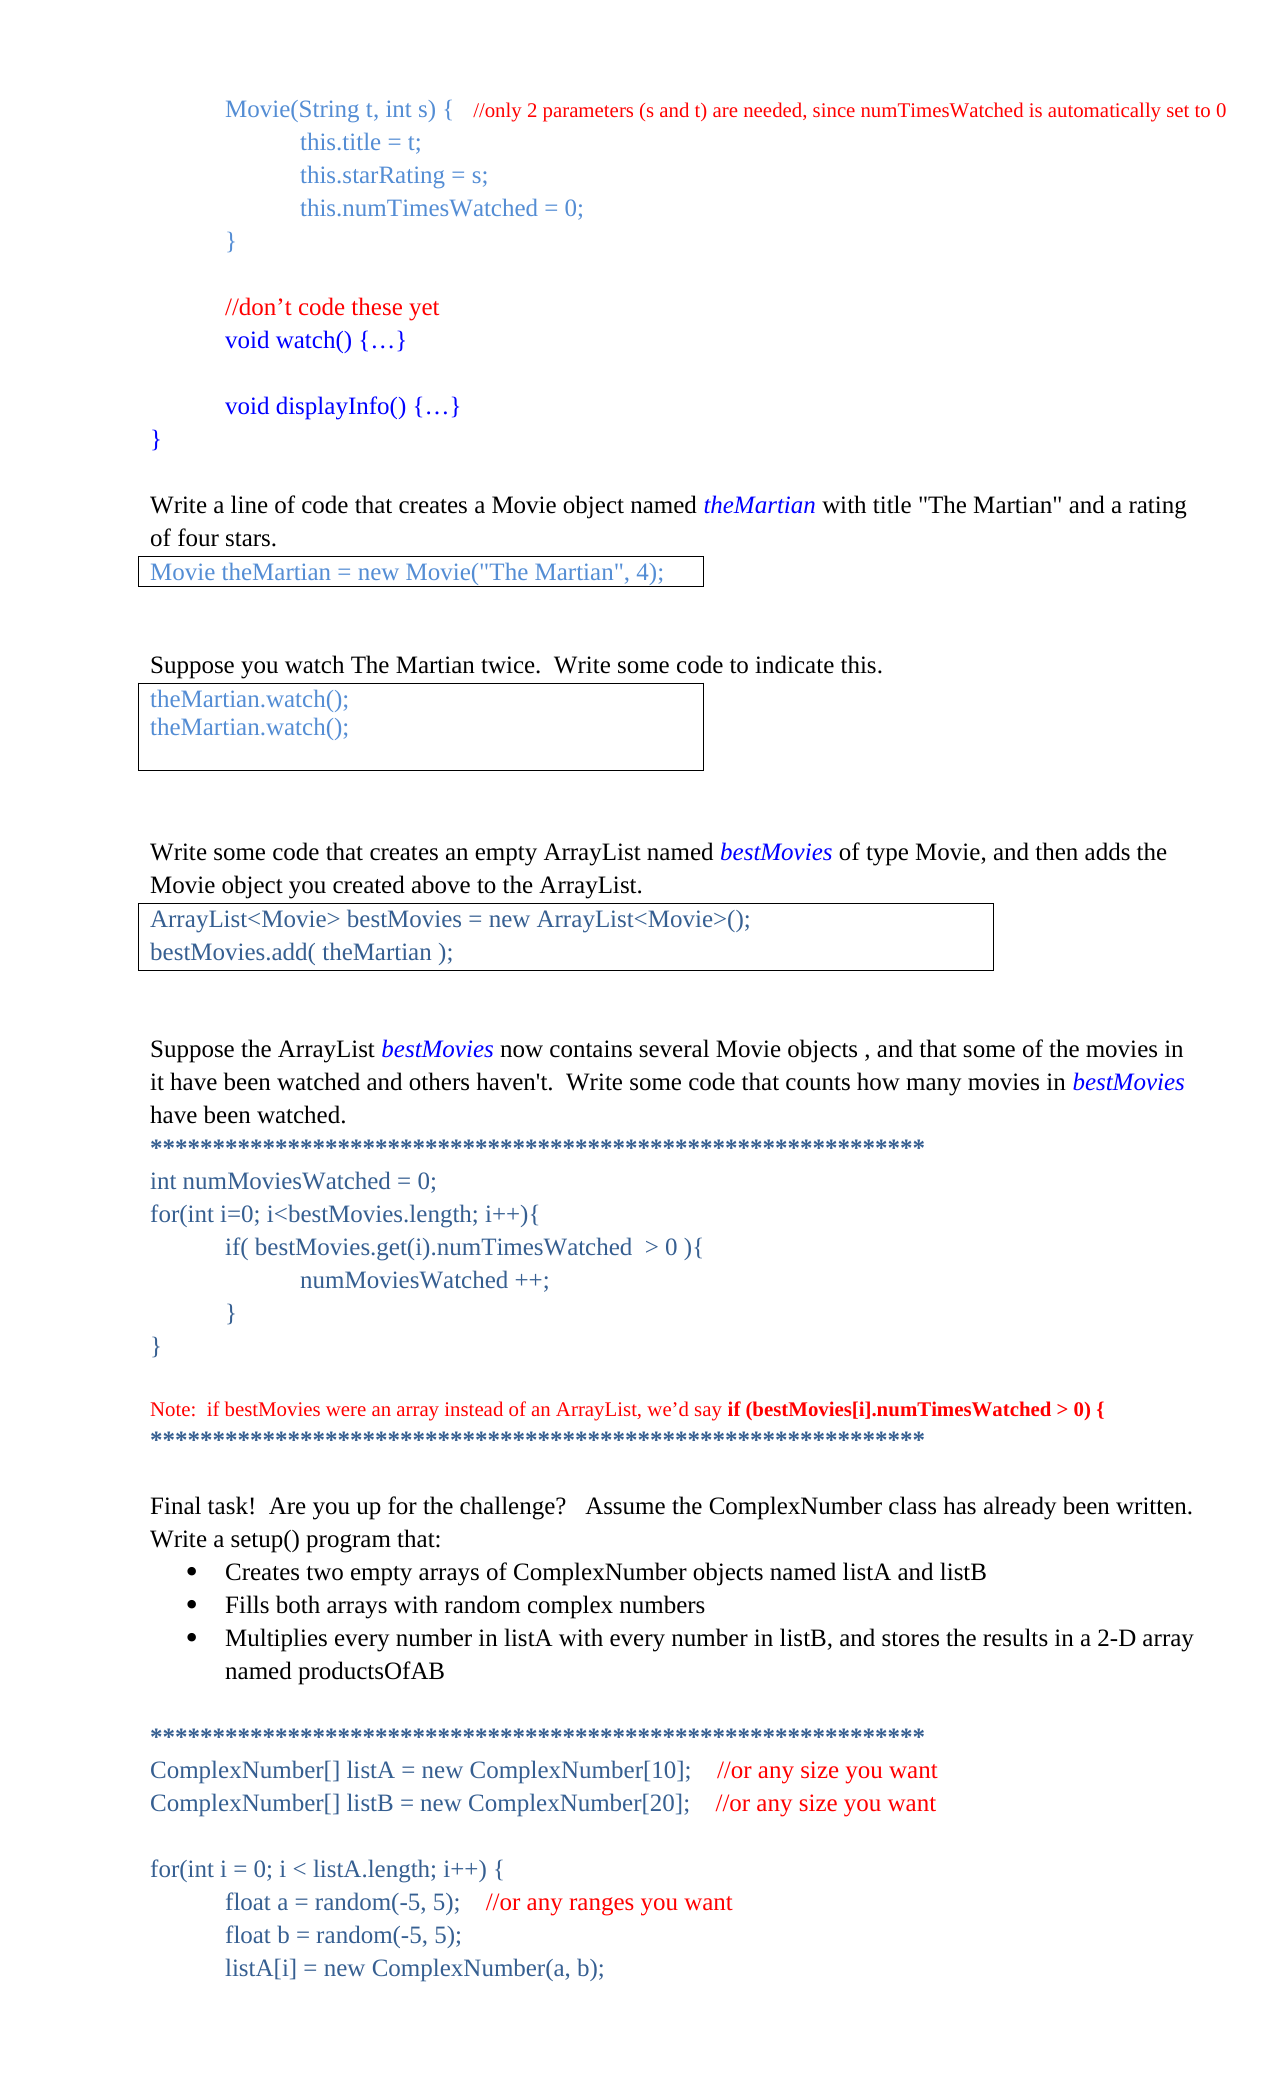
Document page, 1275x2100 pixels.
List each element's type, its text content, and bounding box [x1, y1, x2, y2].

text for(int i=0; i<bestMovies.length; i++){ [150, 1199, 1196, 1228]
text void displayInfo() {…} [150, 391, 1196, 420]
text ************************************************************** [150, 1425, 1196, 1454]
text listA[i] = new ComplexNumber(a, b); [150, 1953, 1196, 1982]
text for(int i = 0; i < listA.length; i++) { [150, 1854, 1196, 1883]
text } [150, 1298, 1196, 1327]
text Note: if bestMovies were an array instead of an ArrayList, we’d say if (bestMovies[i].numTimesWatched > 0) { [150, 1397, 1196, 1421]
text } [150, 1331, 1196, 1360]
text void watch() {…} [150, 325, 1196, 354]
text Suppose the ArrayList bestMovies now contains several Movie objects , and that some of the movies in it have been watched and others haven't. Write some code that counts how many movies in bestMovies have been watched. [150, 1034, 1196, 1129]
text this.numTimesWatched = 0; [150, 193, 1196, 222]
list Fills both arrays with random complex numbers [187, 1590, 1196, 1619]
text this.starRating = s; [150, 160, 1196, 188]
text Suppose you watch The Martian twice. Write some code to indicate this. [150, 650, 1196, 678]
table_header Movie theMartian = new Movie("The Martian", 4); [139, 557, 703, 586]
text ************************************************************** [150, 1133, 1196, 1162]
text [150, 1887, 1196, 1916]
text Final task! Are you up for the challenge? Assume the ComplexNumber class has already been written. Write a setup() program that: [150, 1491, 1196, 1553]
text ComplexNumber[] listA = new ComplexNumber[10]; //or any size you want [150, 1755, 1196, 1784]
text if( bestMovies.get(i).numTimesWatched > 0 ){ [150, 1232, 1196, 1261]
table_header ArrayList<Movie> bestMovies = new ArrayList<Movie>(); bestMovies.add( theMartian ); [139, 904, 993, 970]
text } [150, 424, 1196, 453]
text int numMoviesWatched = 0; [150, 1166, 1196, 1195]
text Write some code that creates an empty ArrayList named bestMovies of type Movie, and then adds the Movie object you created above to the ArrayList. [150, 837, 1196, 899]
list Multiplies every number in listA with every number in listB, and stores the results in a 2-D array named productsOfAB [187, 1623, 1196, 1685]
text ************************************************************** [150, 1722, 1196, 1751]
text Write a line of code that creates a Movie object named theMartian with title "The Martian" and a rating of four stars. [150, 490, 1196, 552]
text float b = random(-5, 5); [150, 1920, 1196, 1949]
text numMoviesWatched ++; [150, 1265, 1196, 1294]
text ComplexNumber[] listB = new ComplexNumber[20]; //or any size you want [150, 1788, 1196, 1817]
list Creates two empty arrays of ComplexNumber objects named listA and listB [187, 1557, 1196, 1586]
text //don’t code these yet [150, 292, 1196, 321]
text } [150, 226, 1196, 254]
table_header theMartian.watch(); theMartian.watch(); [139, 684, 703, 770]
text Movie(String t, int s) { //only 2 parameters (s and t) are needed, since numTimesWatched is automatically set to 0 [150, 94, 1247, 122]
text this.title = t; [225, 127, 1196, 156]
